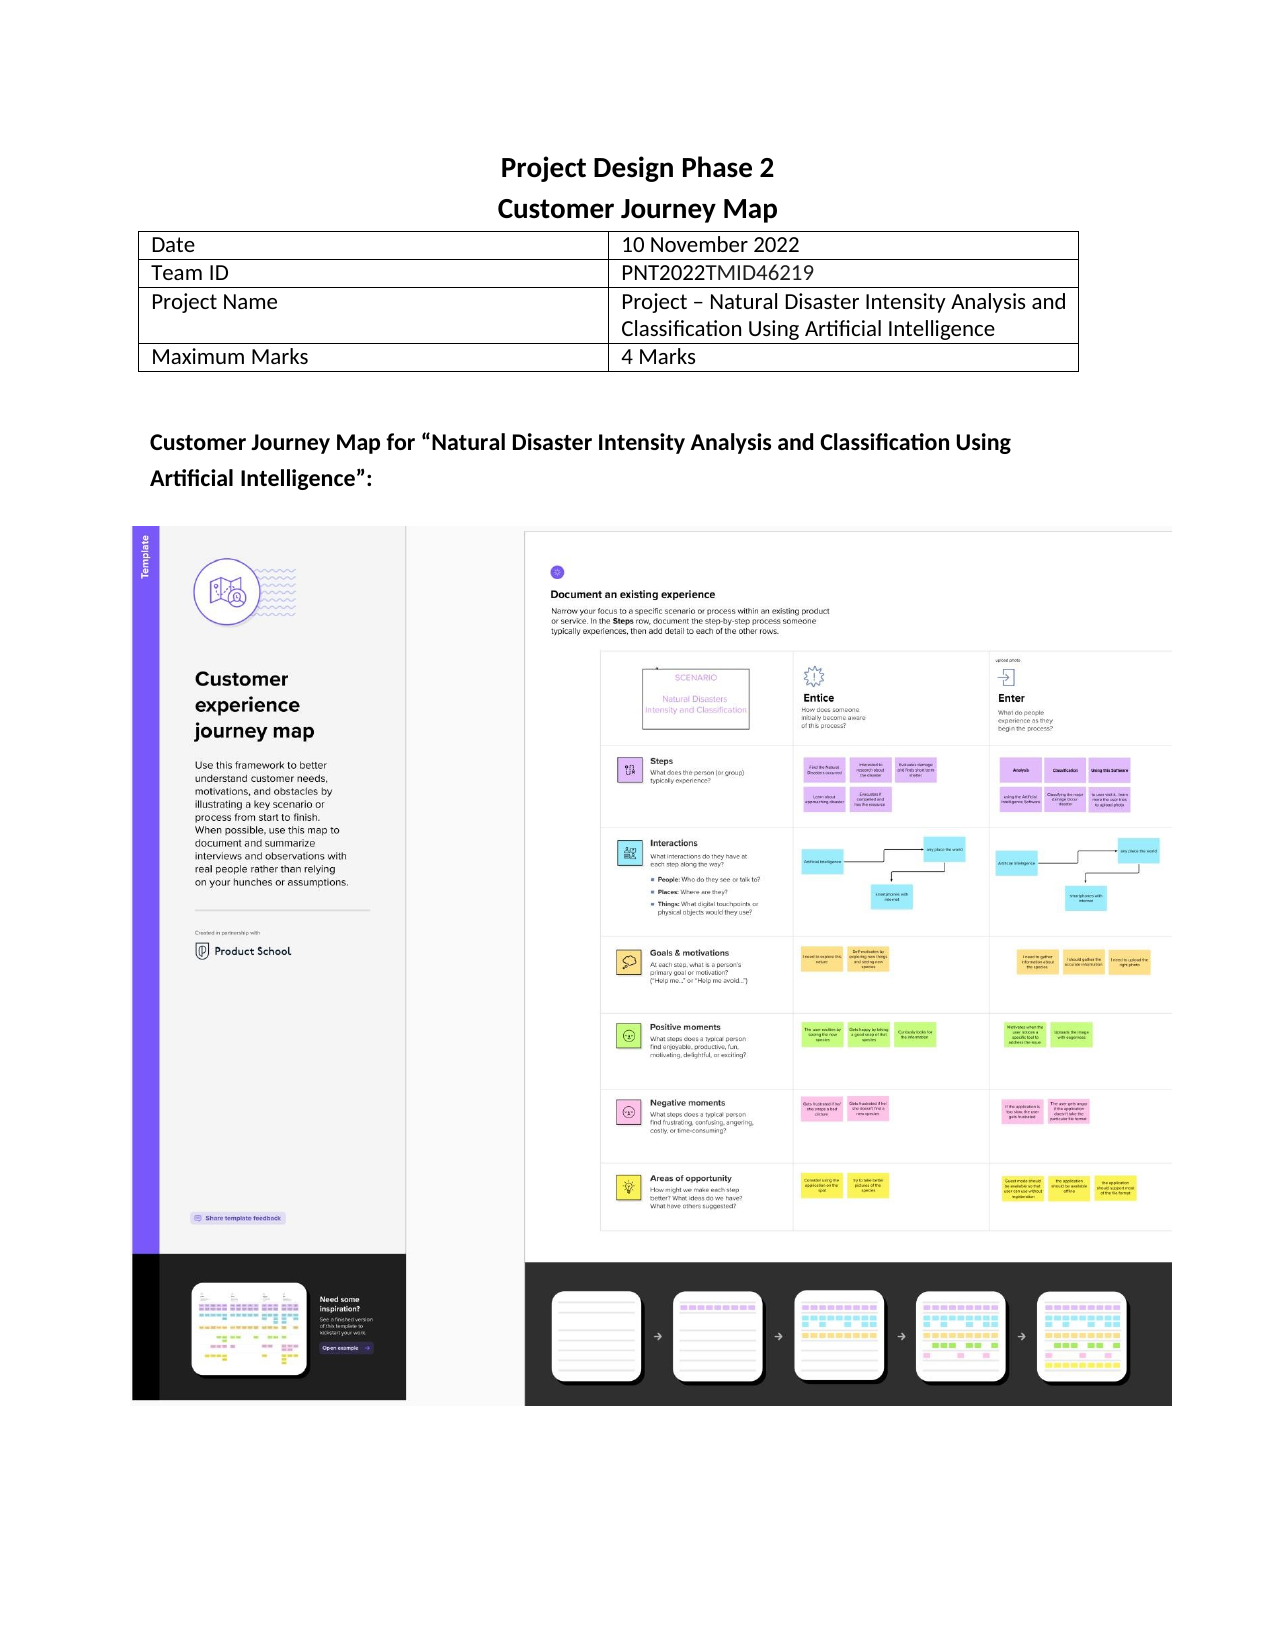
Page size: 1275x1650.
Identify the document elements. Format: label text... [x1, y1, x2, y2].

text Customer Journey Map for “Natural Disaster Intensity Analysis and Classification Using Artificial Intelligence”: [150, 427, 1014, 492]
table_header 10 November 2022 [609, 232, 1078, 259]
table_cell Team ID [139, 260, 608, 287]
picture [130, 526, 1172, 1406]
table_cell Project – Natural Disaster Intensity Analysis and Classification Using Artificial Intelligence [609, 288, 1078, 342]
title Project Design Phase 2 Customer Journey Map [497, 149, 778, 225]
table_cell 4 Marks [609, 344, 1078, 371]
table_header Date [139, 232, 608, 259]
table_cell PNT2022TMID46219 [609, 260, 1078, 287]
table_cell Maximum Marks [139, 344, 608, 371]
table_cell Project Name [139, 288, 608, 342]
